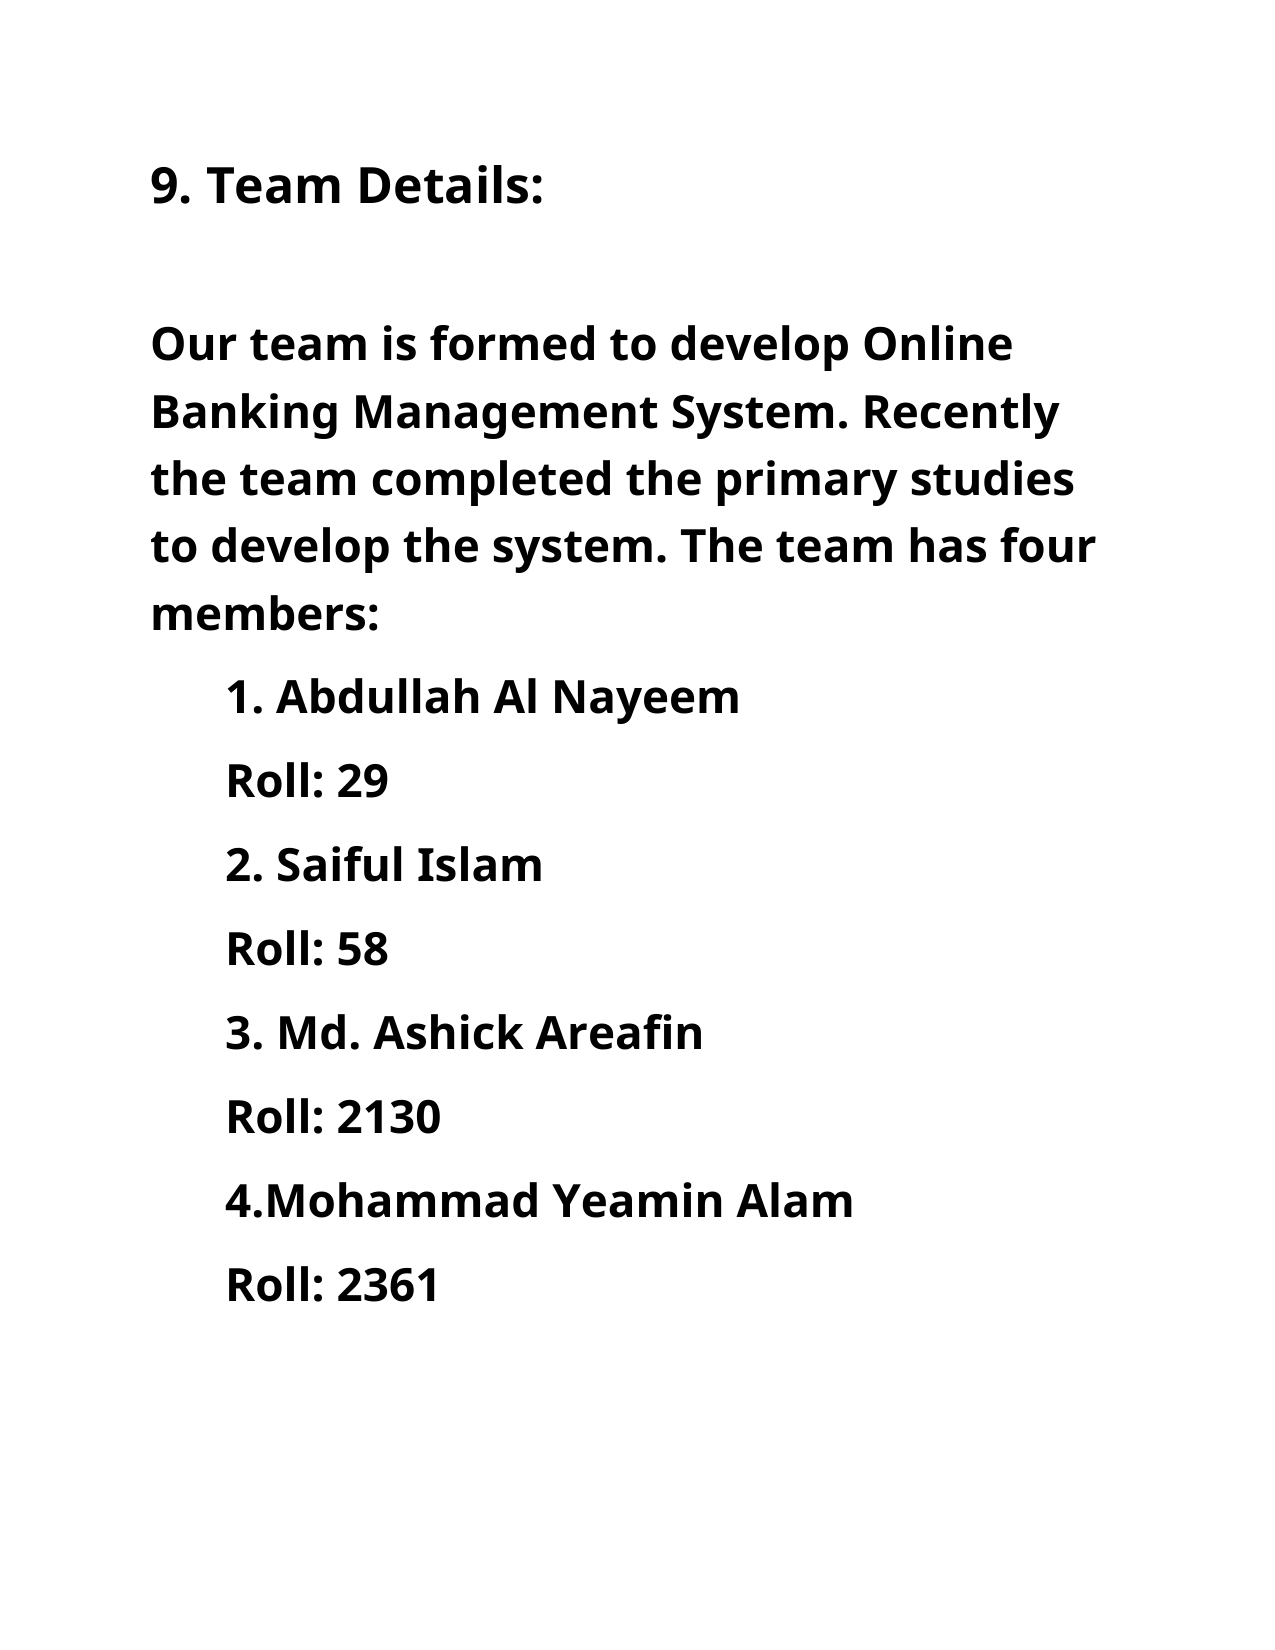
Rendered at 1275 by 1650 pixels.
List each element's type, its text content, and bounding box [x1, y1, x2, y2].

text 4.Mohammad Yeamin Alam [150, 1169, 1125, 1231]
text 9. Team Details: [150, 150, 1125, 218]
text 2. Saiful Islam [150, 833, 1125, 895]
text Roll: 2130 [150, 1085, 1125, 1147]
text Our team is formed to develop Online Banking Management System. Recently the team completed the primary studies to develop the system. The team has four members: [150, 312, 1125, 643]
text Roll: 29 [150, 749, 1125, 811]
text Roll: 58 [150, 917, 1125, 979]
text 3. Md. Ashick Areafin [150, 1001, 1125, 1063]
text 1. Abdullah Al Nayeem [150, 665, 1125, 727]
text Roll: 2361 [150, 1253, 1125, 1315]
